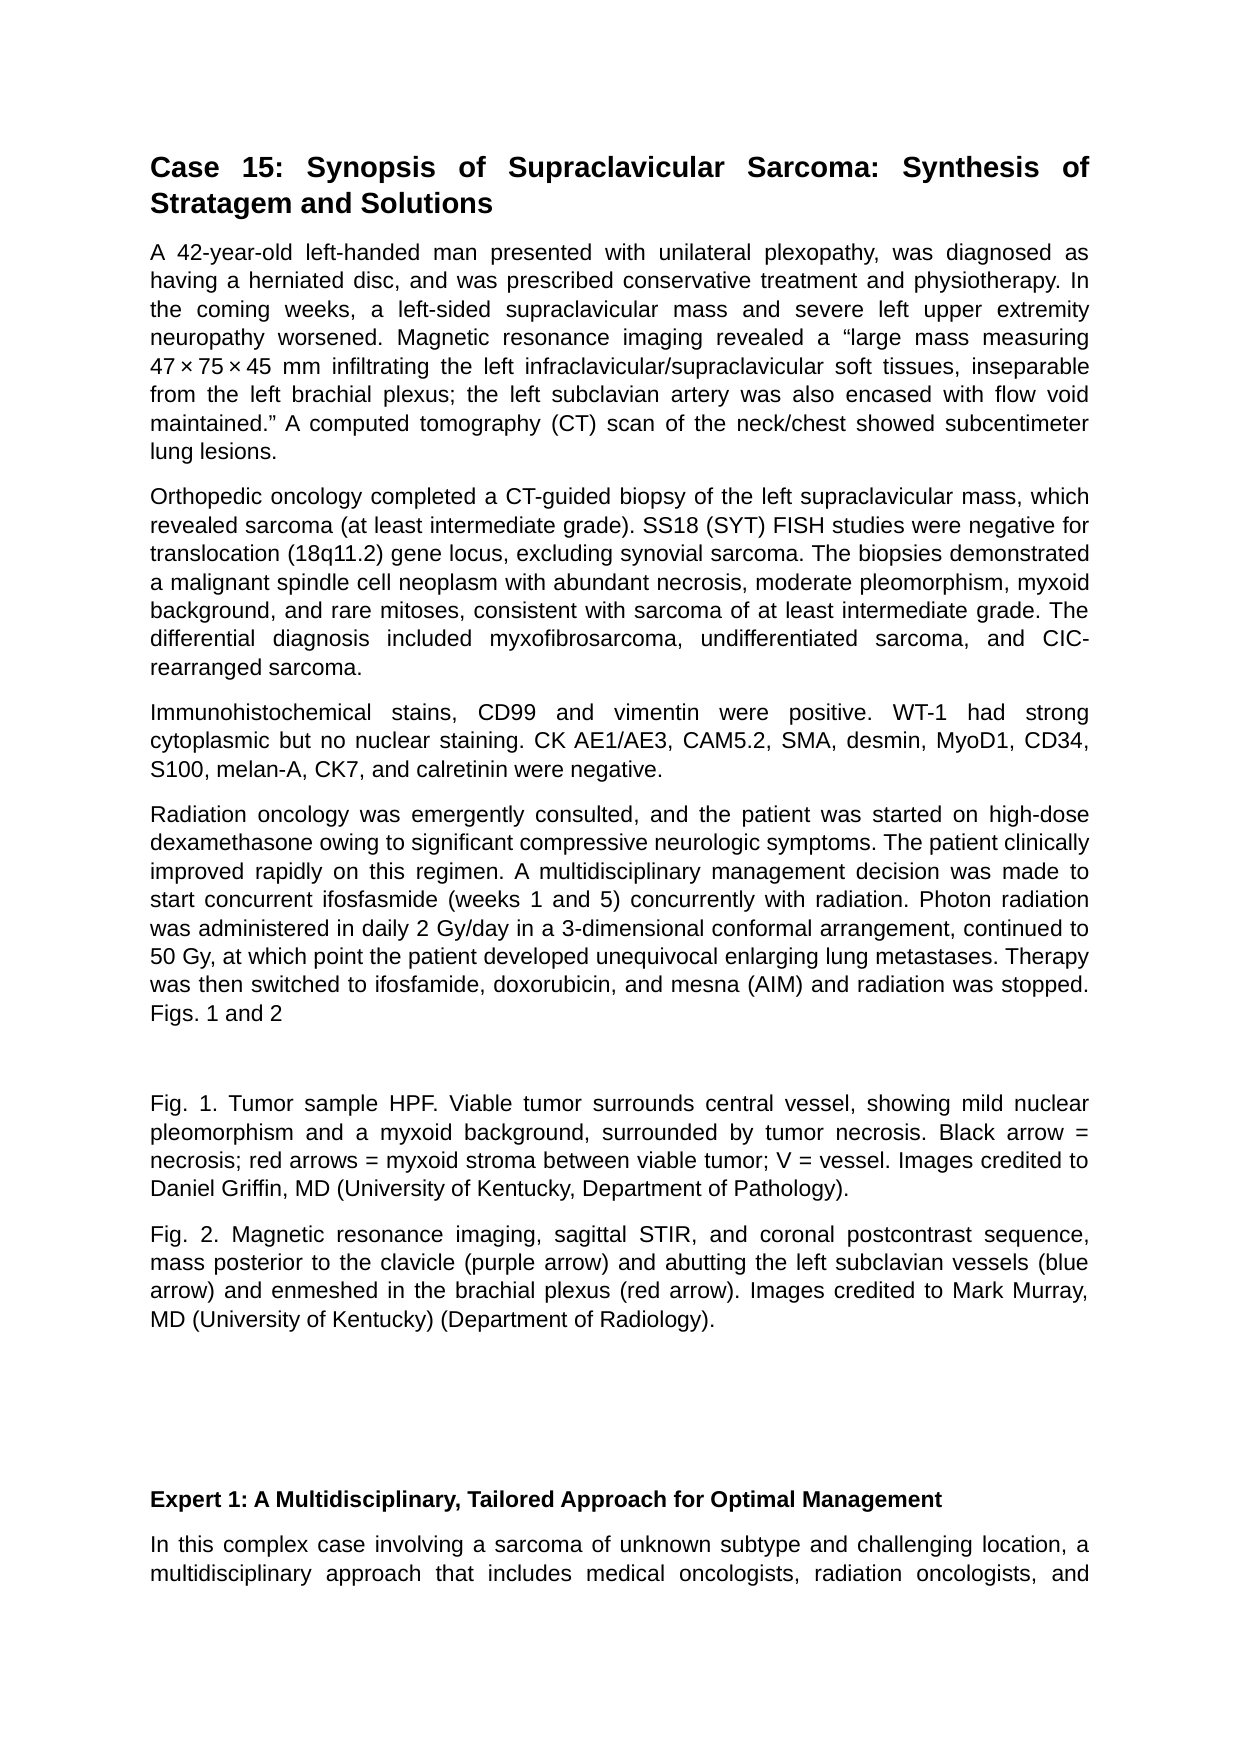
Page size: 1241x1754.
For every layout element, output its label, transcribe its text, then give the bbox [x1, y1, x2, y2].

text Immunohistochemical stains, CD99 and vimentin were positive. WT-1 had strong cytoplasmic but no nuclear staining. CK AE1/AE3, CAM5.2, SMA, desmin, MyoD1, CD34, S100, melan-A, CK7, and calretinin were negative. [150, 699, 1090, 782]
text Fig. 1. Tumor sample HPF. Viable tumor surrounds central vessel, showing mild nuclear pleomorphism and a myxoid background, surrounded by tumor necrosis. Black arrow = necrosis; red arrows = myxoid stroma between viable tumor; V = vessel. Images credited to Daniel Griffin, MD (University of Kentucky, Department of Pathology). [150, 1090, 1090, 1202]
text A 42-year-old left-handed man presented with unilateral plexopathy, was diagnosed as having a herniated disc, and was prescribed conservative treatment and physiotherapy. In the coming weeks, a left-sided supraclavicular mass and severe left upper extremity neuropathy worsened. Magnetic resonance imaging revealed a “large mass measuring 47 × 75 × 45 mm infiltrating the left infraclavicular/supraclavicular soft tissues, inseparable from the left brachial plexus; the left subclavian artery was also encased with flow void maintained.” A computed tomography (CT) scan of the neck/chest showed subcentimeter lung lesions. [150, 239, 1090, 464]
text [150, 1531, 1090, 1586]
text Case 15: Synopsis of Supraclavicular Sarcoma: Synthesis of Stratagem and Solutions [150, 150, 1090, 220]
text Fig. 2. Magnetic resonance imaging, sagittal STIR, and coronal postcontrast sequence, mass posterior to the clavicle (purple arrow) and abutting the left subclavian vessels (blue arrow) and enmeshed in the brachial plexus (red arrow). Images credited to Mark Murray, MD (University of Kentucky) (Department of Radiology). [150, 1221, 1090, 1332]
text Expert 1: A Multidisciplinary, Tailored Approach for Optimal Management [150, 1486, 1090, 1513]
text Orthopedic oncology completed a CT-guided biopsy of the left supraclavicular mass, which revealed sarcoma (at least intermediate grade). SS18 (SYT) FISH studies were negative for translocation (18q11.2) gene locus, excluding synovial sarcoma. The biopsies demonstrated a malignant spindle cell neoplasm with abundant necrosis, moderate pleomorphism, myxoid background, and rare mitoses, consistent with sarcoma of at least intermediate grade. The differential diagnosis included myxofibrosarcoma, undifferentiated sarcoma, and CIC-rearranged sarcoma. [150, 483, 1090, 680]
text Radiation oncology was emergently consulted, and the patient was started on high-dose dexamethasone owing to significant compressive neurologic symptoms. The patient clinically improved rapidly on this regimen. A multidisciplinary management decision was made to start concurrent ifosfasmide (weeks 1 and 5) concurrently with radiation. Photon radiation was administered in daily 2 Gy/day in a 3-dimensional conformal arrangement, continued to 50 Gy, at which point the patient developed unequivocal enlarging lung metastases. Therapy was then switched to ifosfamide, doxorubicin, and mesna (AIM) and radiation was stopped. Figs. 1 and 2 [150, 801, 1090, 1026]
